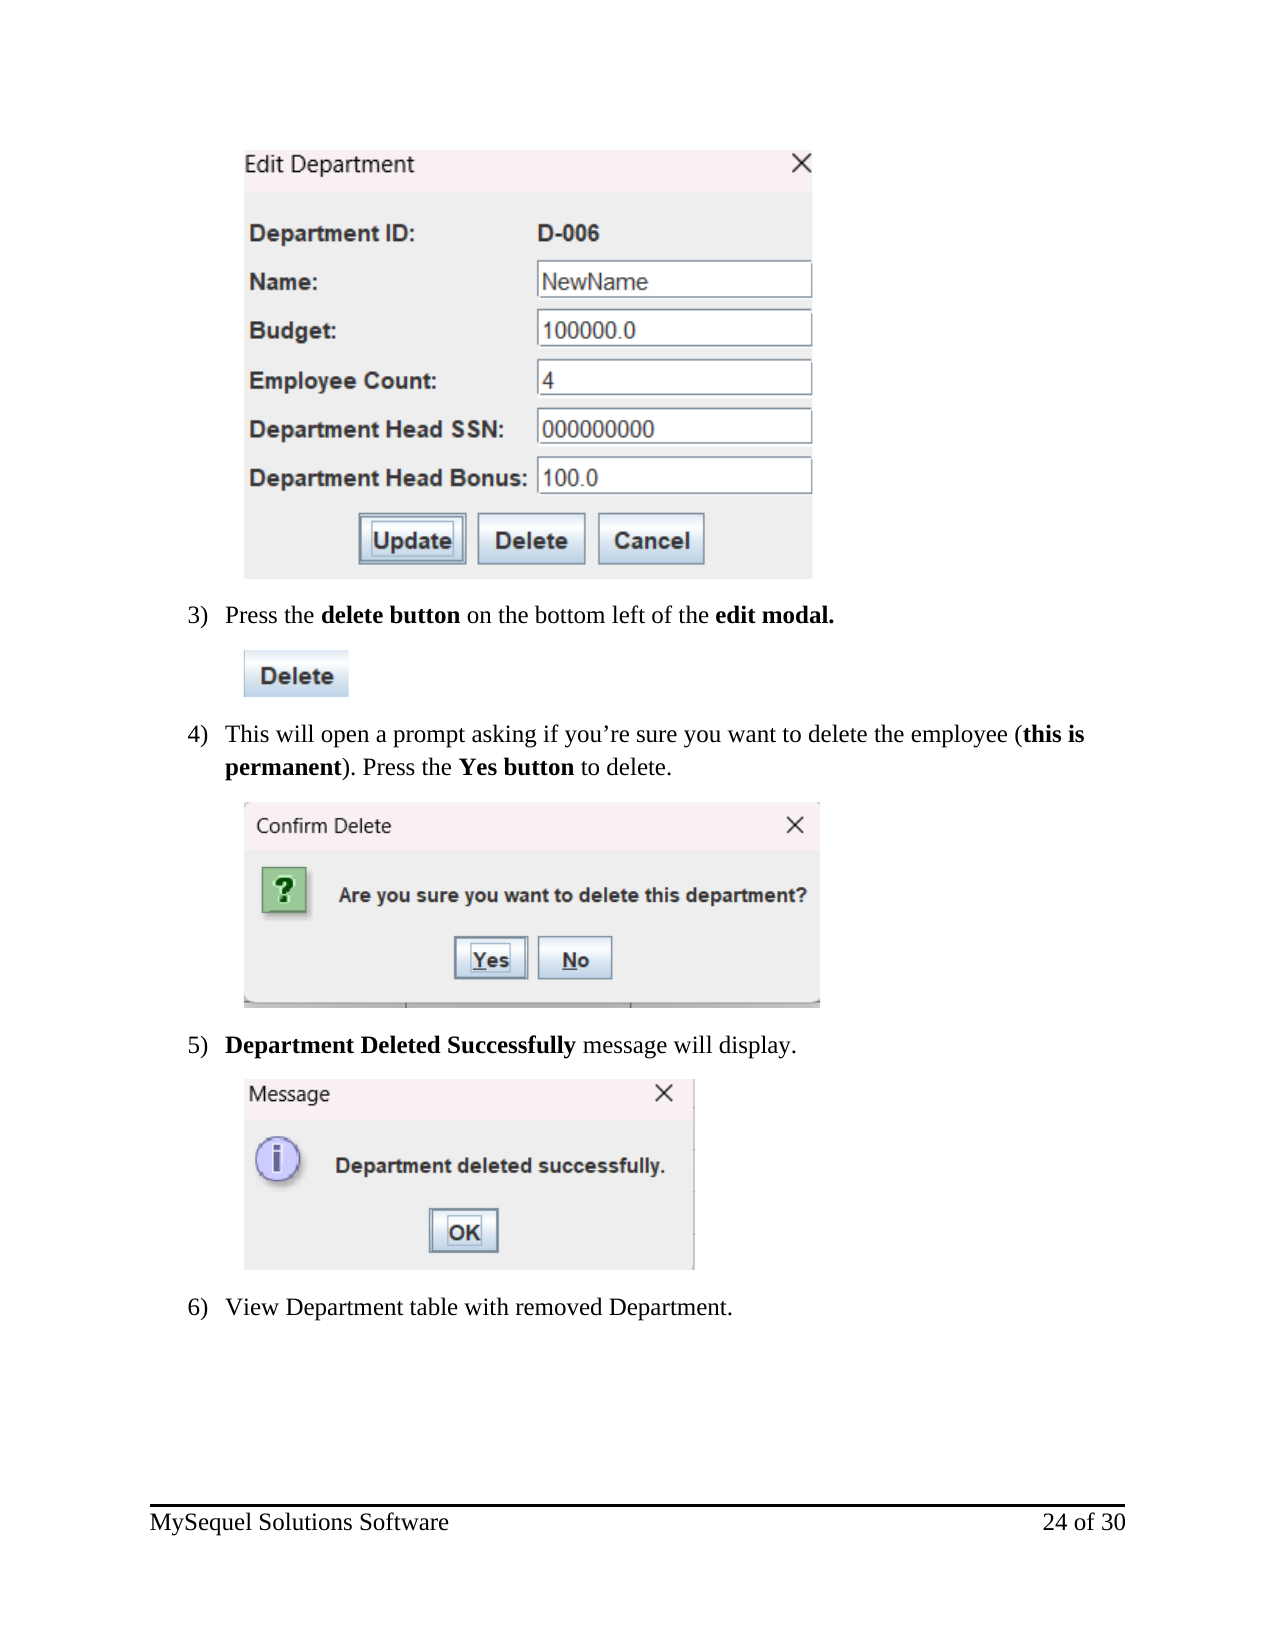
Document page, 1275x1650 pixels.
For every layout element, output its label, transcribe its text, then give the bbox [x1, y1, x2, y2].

list Department Deleted Successfully message will display. [187, 1030, 1125, 1058]
list This will open a prompt asking if you’re sure you want to delete the employee (this is permanent). Press the Yes button to delete. [187, 719, 1125, 781]
list View Department table with removed Department. [187, 1292, 1125, 1320]
list Press the delete button on the bottom left of the edit modal. [187, 600, 1125, 629]
